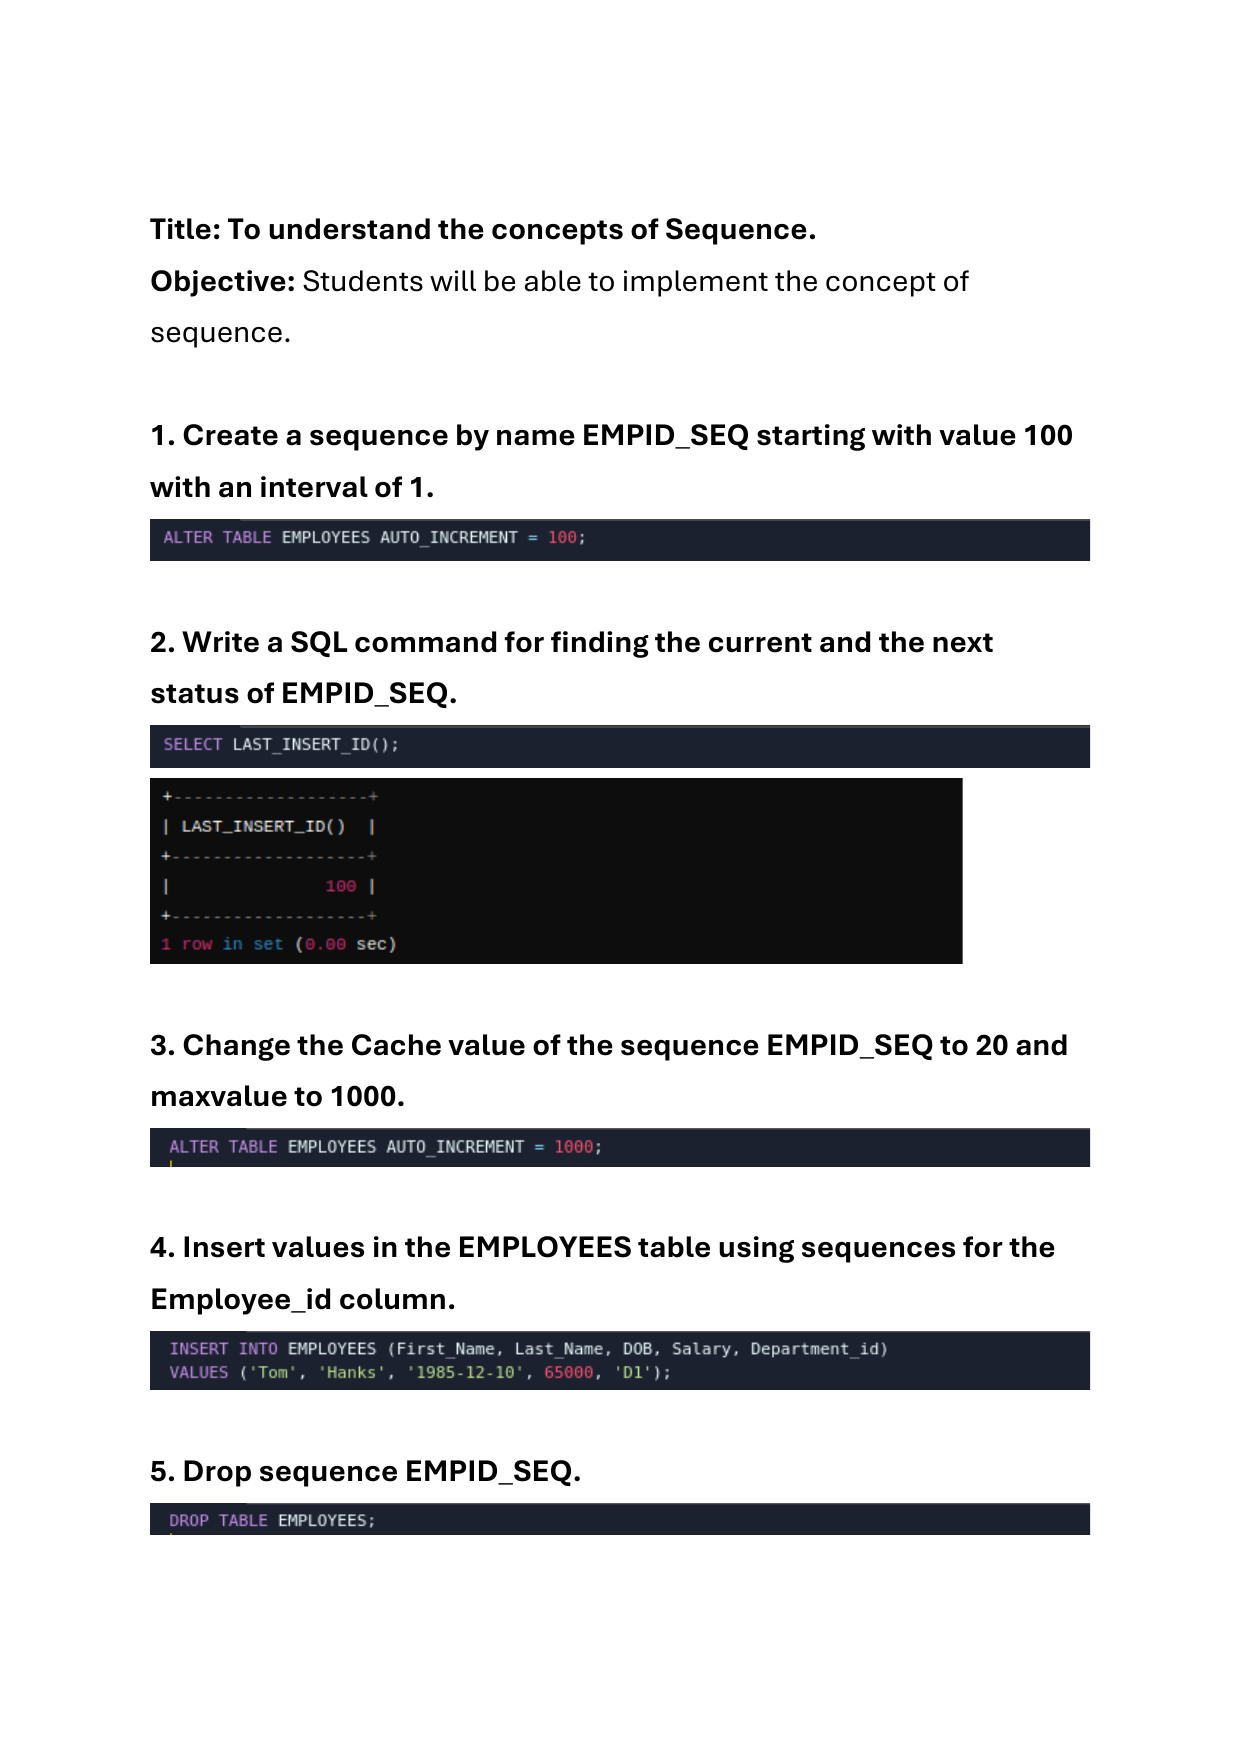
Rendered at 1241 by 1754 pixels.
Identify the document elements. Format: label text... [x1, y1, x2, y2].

text 3. Change the Cache value of the sequence EMPID_SEQ to 20 and maxvalue to 1000. [150, 1026, 1090, 1116]
text 1. Create a sequence by name EMPID_SEQ starting with value 100 with an interval of 1. [150, 416, 1090, 506]
picture [150, 725, 1091, 768]
picture [150, 778, 963, 964]
picture [150, 519, 1091, 561]
picture [150, 1128, 1091, 1167]
text Objective: Students will be able to implement the concept of sequence. [150, 262, 1090, 351]
text 4. Insert values in the EMPLOYEES table using sequences for the Employee_id column. [150, 1228, 1090, 1318]
picture [150, 1503, 1091, 1535]
text 5. Drop sequence EMPID_SEQ. [150, 1452, 1090, 1490]
text Title: To understand the concepts of Sequence. [150, 210, 1090, 248]
picture [150, 1331, 1091, 1390]
text 2. Write a SQL command for finding the current and the next status of EMPID_SEQ. [150, 623, 1090, 712]
